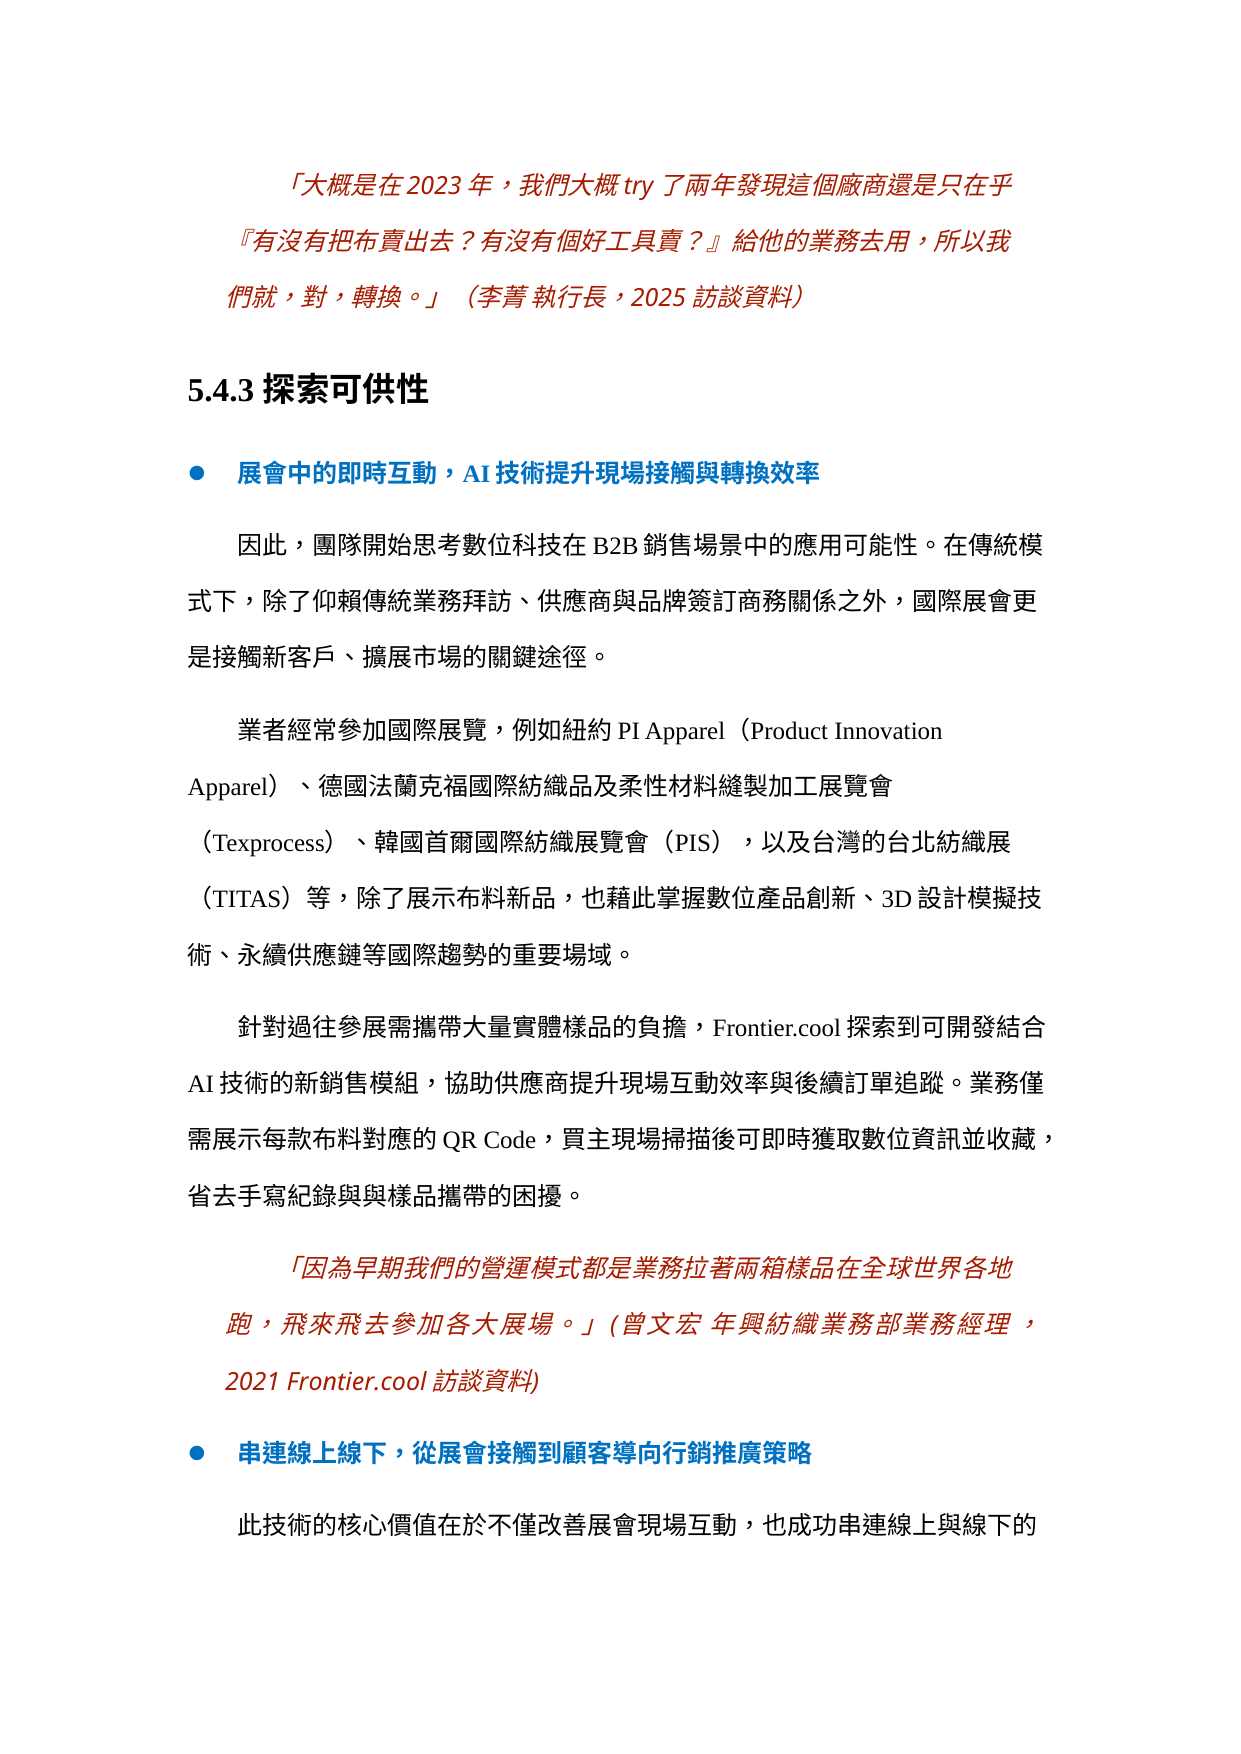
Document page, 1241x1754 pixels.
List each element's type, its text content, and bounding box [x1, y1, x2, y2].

subtitle 5.4.3 探索可供性 [187, 349, 1053, 424]
text 針對過往參展需攜帶大量實體樣品的負擔，Frontier.cool探索到可開發結合AI技術的新銷售模組，協助供應商提升現場互動效率與後續訂單追蹤。業務僅需展示每款布料對應的QR Code，買主現場掃描後可即時獲取數位資訊並收藏，省去手寫紀錄與與樣品攜帶的困擾。 [187, 1007, 1053, 1213]
text 因此，團隊開始思考數位科技在B2B銷售場景中的應用可能性。在傳統模式下，除了仰賴傳統業務拜訪、供應商與品牌簽訂商務關係之外，國際展會更是接觸新客戶、擴展市場的關鍵途徑。 [187, 525, 1053, 675]
text 展會中的即時互動，AI技術提升現場接觸與轉換效率 [187, 452, 1053, 490]
text 「因為早期我們的營運模式都是業務拉著兩箱樣品在全球世界各地跑，飛來飛去參加各大展場。」(曾文宏 年興紡織業務部業務經理，2021 Frontier.cool訪談資料) [225, 1248, 1015, 1398]
text 此技術的核心價值在於不僅改善展會現場互動，也成功串連線上與線下的整體銷售流程。當買主完成掃描後，系統會自動彙整其收藏品項與報價單，並於展會結束後即時寄送電子郵件至其信箱，展現出積極、專業的品牌形象，強化服務連貫性，進而促成長期的合作關係。 [187, 1505, 1053, 1542]
text 「大概是在2023年，我們大概try了兩年發現這個廠商還是只在乎『有沒有把布賣出去？有沒有個好工具賣？』給他的業務去用，所以我們就，對，轉換。」（李菁 執行長，2025訪談資料） [225, 164, 1015, 314]
text 業者經常參加國際展覽，例如紐約PI Apparel（Product Innovation Apparel）、德國法蘭克福國際紡織品及柔性材料縫製加工展覽會（Texprocess）、韓國首爾國際紡織展覽會（PIS），以及台灣的台北紡織展（TITAS）等，除了展示布料新品，也藉此掌握數位產品創新、3D設計模擬技術、永續供應鏈等國際趨勢的重要場域。 [187, 709, 1053, 972]
text 串連線上線下，從展會接觸到顧客導向行銷推廣策略 [187, 1433, 1053, 1470]
